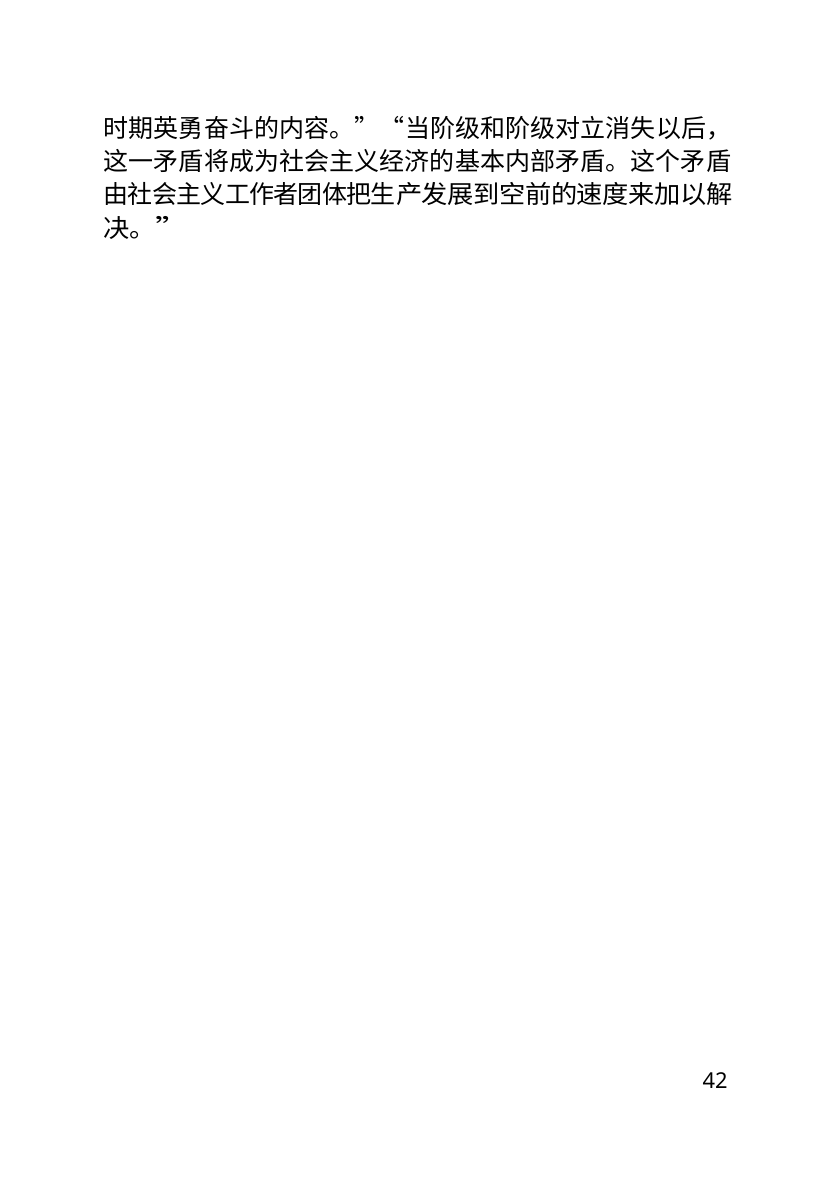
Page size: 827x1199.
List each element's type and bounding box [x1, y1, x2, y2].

text [103, 110, 732, 244]
